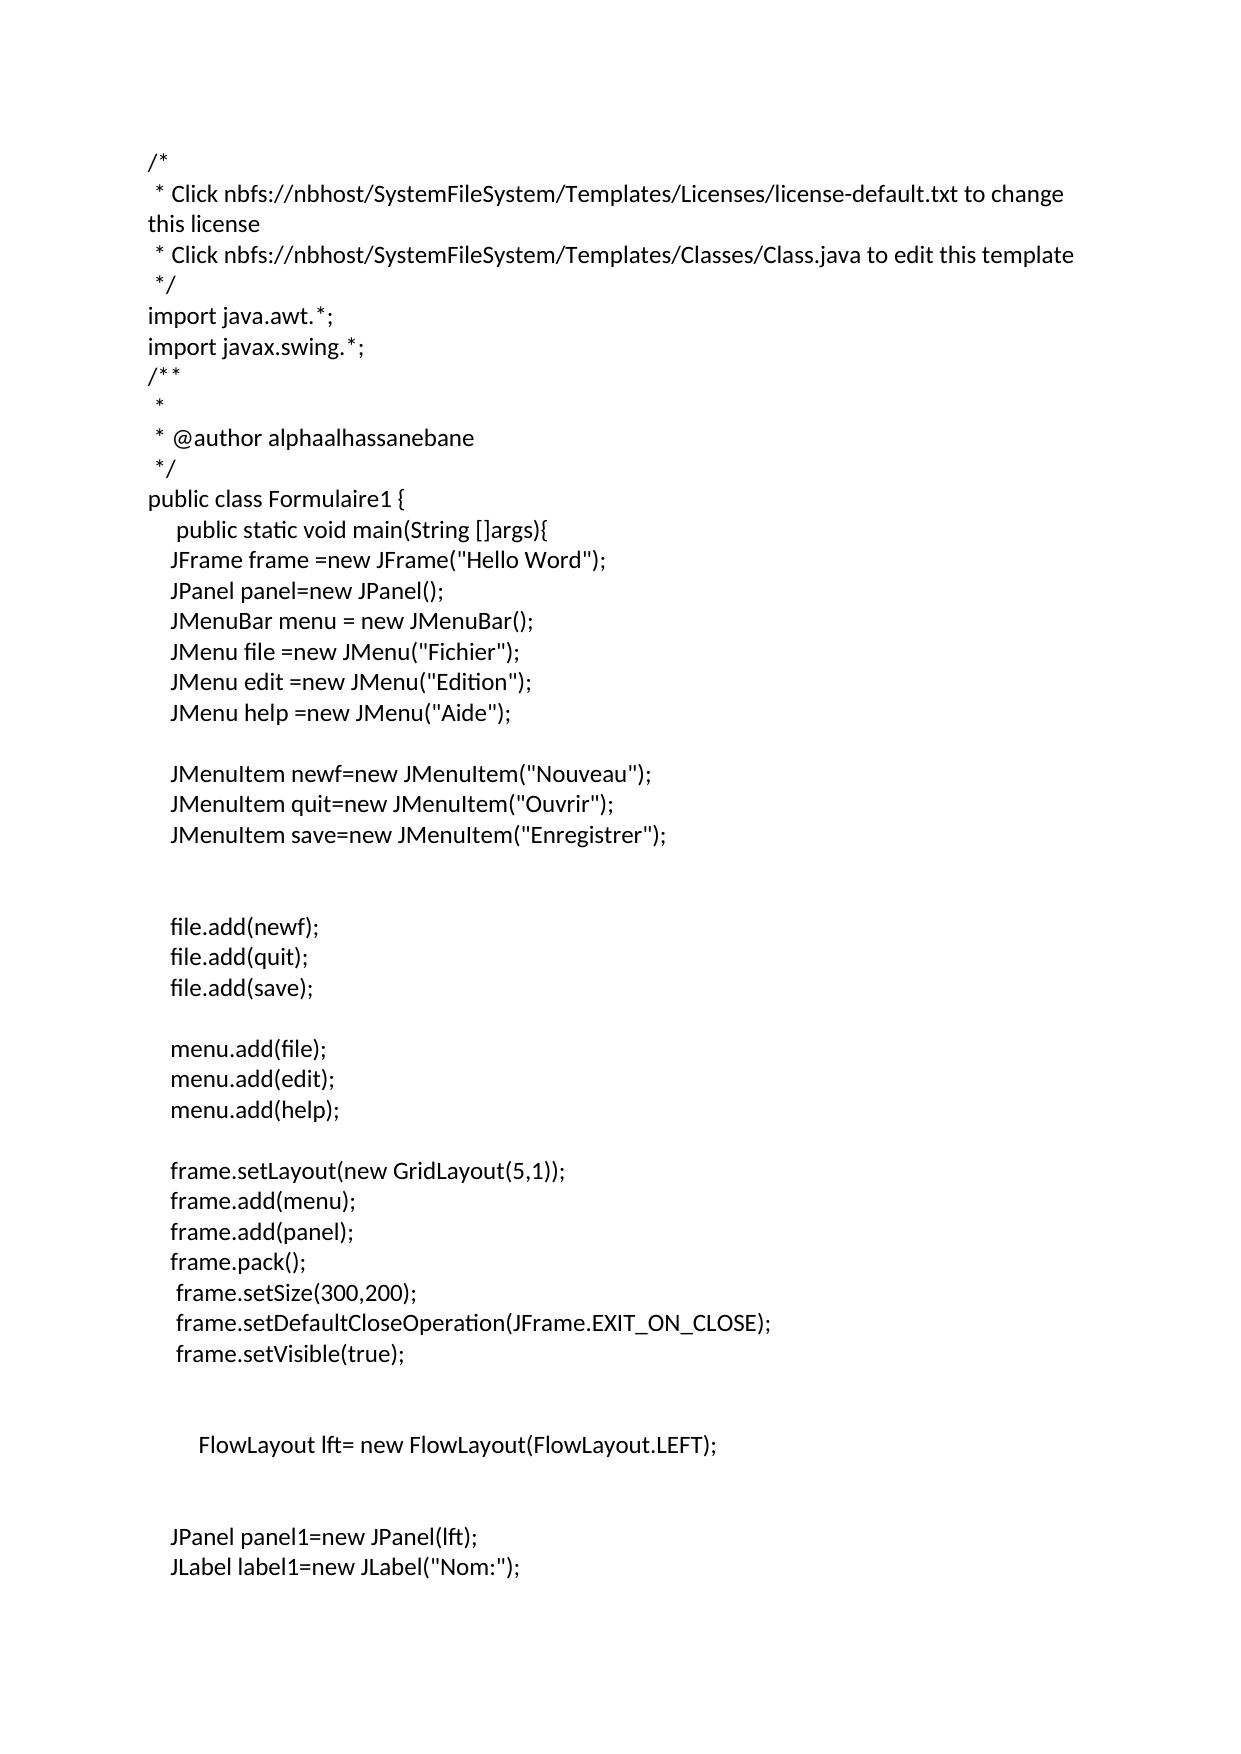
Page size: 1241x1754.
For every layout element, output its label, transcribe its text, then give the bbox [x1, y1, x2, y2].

text file.add(newf); [148, 911, 1093, 941]
text JMenuItem quit=new JMenuItem("Ouvrir"); [148, 788, 1093, 819]
text JMenuItem newf=new JMenuItem("Nouveau"); [148, 758, 1093, 788]
text import java.awt.*; [148, 300, 1093, 331]
text JPanel panel1=new JPanel(lft); [148, 1521, 1093, 1552]
text JMenuItem save=new JMenuItem("Enregistrer"); [148, 819, 1093, 849]
text JFrame frame =new JFrame("Hello Word"); [148, 544, 1093, 575]
text JMenuBar menu = new JMenuBar(); [148, 605, 1093, 636]
text JMenu edit =new JMenu("Edition"); [148, 666, 1093, 697]
text * Click nbfs://nbhost/SystemFileSystem/Templates/Classes/Class.java to edit this template [148, 239, 1093, 270]
text file.add(quit); [148, 941, 1093, 972]
text frame.pack(); [148, 1246, 1093, 1277]
text menu.add(file); [148, 1033, 1093, 1063]
text JLabel label1=new JLabel("Nom:"); [148, 1552, 1093, 1582]
text JMenu file =new JMenu("Fichier"); [148, 636, 1093, 666]
text * @author alphaalhassanebane [148, 422, 1093, 453]
text import javax.swing.*; [148, 331, 1093, 361]
text file.add(save); [148, 972, 1093, 1002]
text frame.add(menu); [148, 1185, 1093, 1216]
text * Click nbfs://nbhost/SystemFileSystem/Templates/Licenses/license-default.txt to change this license [148, 178, 1093, 239]
text * [148, 392, 1093, 422]
text menu.add(edit); [148, 1063, 1093, 1094]
text FlowLayout lft= new FlowLayout(FlowLayout.LEFT); [148, 1429, 1093, 1460]
text frame.setLayout(new GridLayout(5,1)); [148, 1155, 1093, 1185]
text frame.setVisible(true); [148, 1338, 1093, 1368]
text frame.setSize(300,200); [148, 1277, 1093, 1307]
text public static void main(String []args){ [148, 514, 1093, 544]
text */ [148, 453, 1093, 483]
text */ [148, 270, 1093, 300]
text /** [148, 361, 1093, 392]
text JPanel panel=new JPanel(); [148, 575, 1093, 605]
text public class Formulaire1 { [148, 483, 1093, 514]
text JMenu help =new JMenu("Aide"); [148, 697, 1093, 727]
text frame.add(panel); [148, 1216, 1093, 1246]
text menu.add(help); [148, 1094, 1093, 1124]
text frame.setDefaultCloseOperation(JFrame.EXIT_ON_CLOSE); [148, 1307, 1093, 1338]
text /* [148, 148, 1093, 178]
